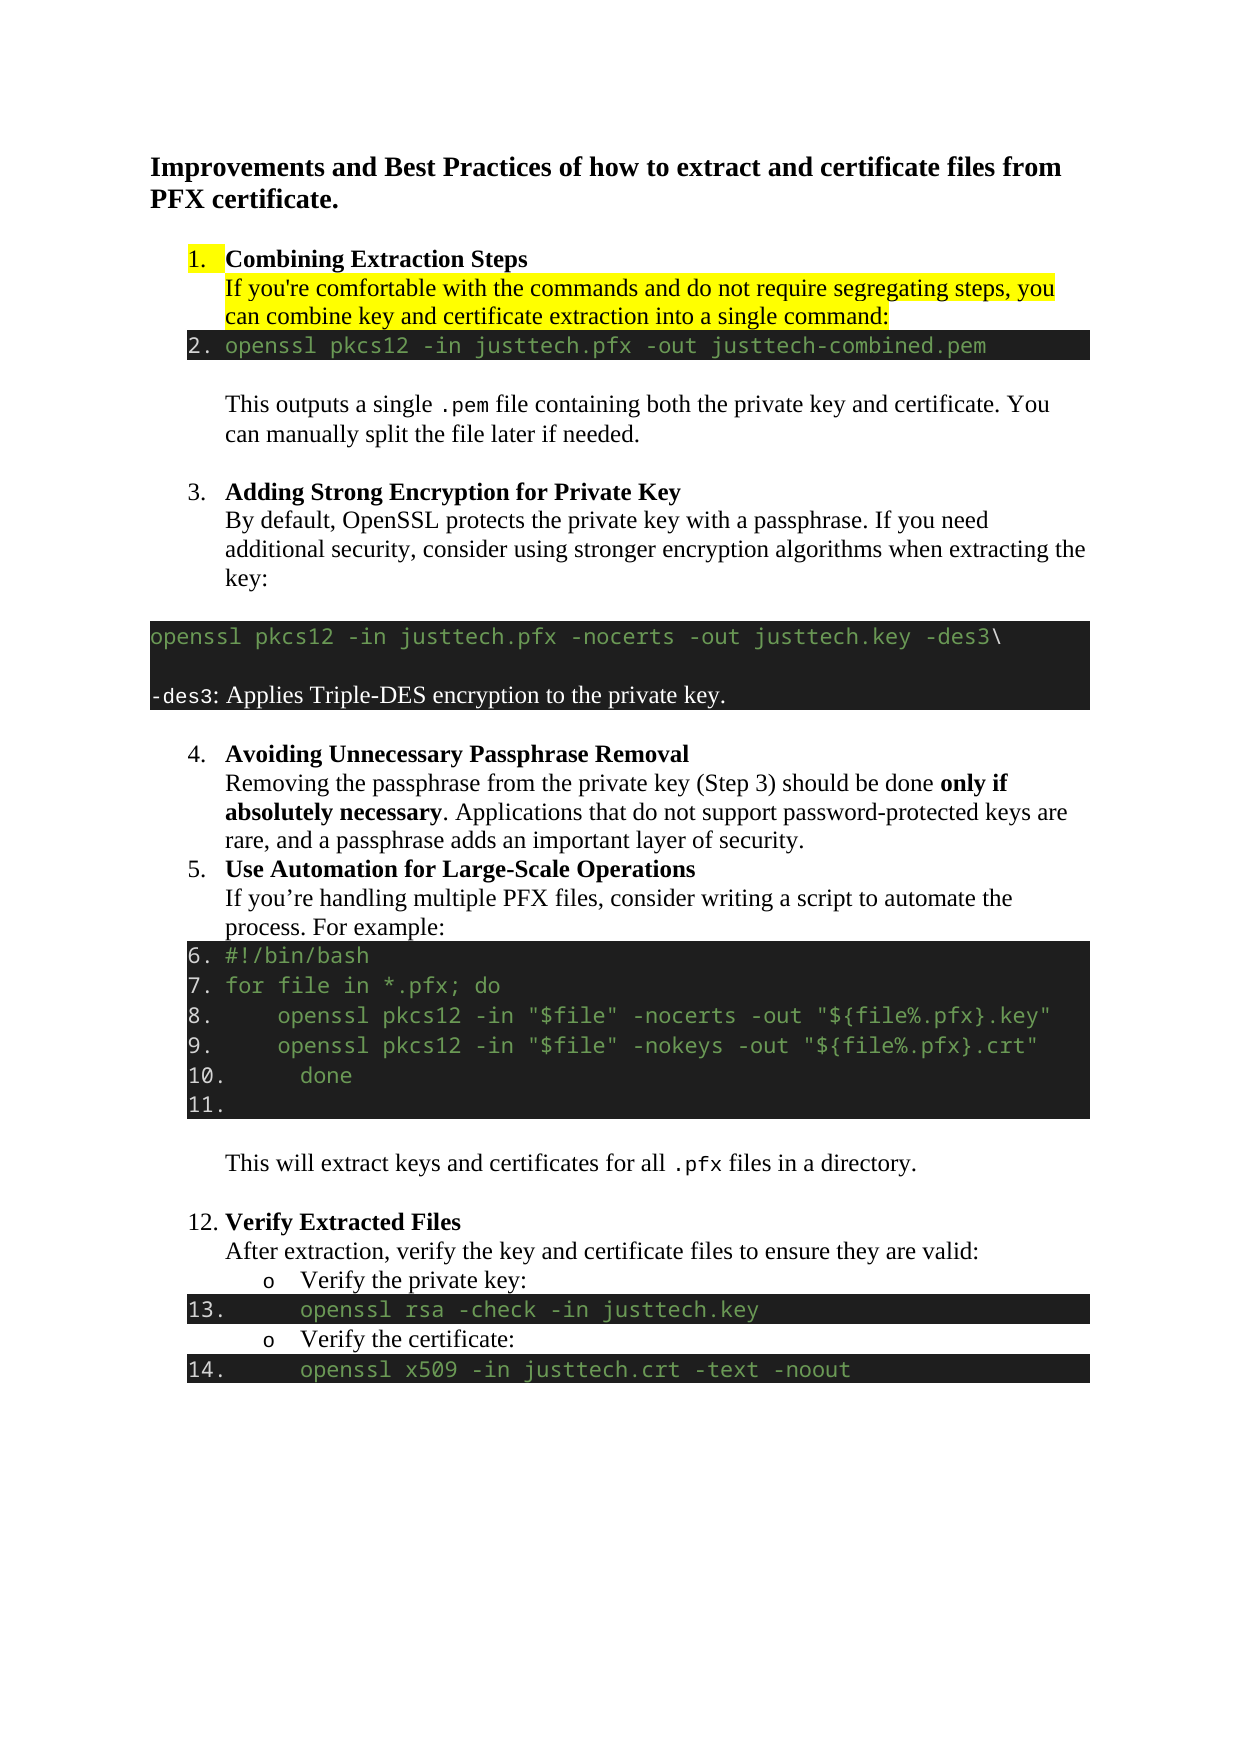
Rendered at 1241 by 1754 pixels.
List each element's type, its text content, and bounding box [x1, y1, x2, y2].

list Verify the certificate: [262, 1324, 1090, 1354]
list Combining Extraction Steps If you're comfortable with the commands and do not require segregating steps, you can combine key and certificate extraction into a single command: [187, 244, 1090, 330]
list Use Automation for Large-Scale Operations If you’re handling multiple PFX files, consider writing a script to automate the process. For example: [187, 854, 1090, 941]
list openssl pkcs12 -in "$file" -nocerts -out "${file%.pfx}.key" [187, 1000, 1090, 1030]
list openssl rsa -check -in justtech.key [187, 1294, 1090, 1324]
text This will extract keys and certificates for all .pfx files in a directory. [225, 1148, 1090, 1178]
text This outputs a single .pem file containing both the private key and certificate. You can manually split the file later if needed. [225, 389, 1090, 447]
list openssl pkcs12 -in justtech.pfx -out justtech-combined.pem [187, 330, 1090, 360]
list Adding Strong Encryption for Private Key By default, OpenSSL protects the private key with a passphrase. If you need additional security, consider using stronger encryption algorithms when extracting the key: [187, 477, 1090, 592]
text Improvements and Best Practices of how to extract and certificate files from PFX certificate. [150, 150, 1090, 215]
text openssl pkcs12 -in justtech.pfx -nocerts -out justtech.key -des3\ [150, 621, 1090, 651]
list done [187, 1060, 1090, 1089]
list for file in *.pfx; do [187, 970, 1090, 1000]
list Avoiding Unnecessary Passphrase Removal Removing the passphrase from the private key (Step 3) should be done only if absolutely necessary. Applications that do not support password-protected keys are rare, and a passphrase adds an important layer of security. [187, 739, 1090, 854]
text -des3: Applies Triple-DES encryption to the private key. [150, 680, 1090, 710]
list openssl pkcs12 -in "$file" -nokeys -out "${file%.pfx}.crt" [187, 1030, 1090, 1060]
list Verify the private key: [262, 1265, 1090, 1294]
list openssl x509 -in justtech.crt -text -noout [187, 1354, 1090, 1383]
list Verify Extracted Files After extraction, verify the key and certificate files to ensure they are valid: [187, 1207, 1090, 1265]
list #!/bin/bash [187, 941, 1090, 970]
